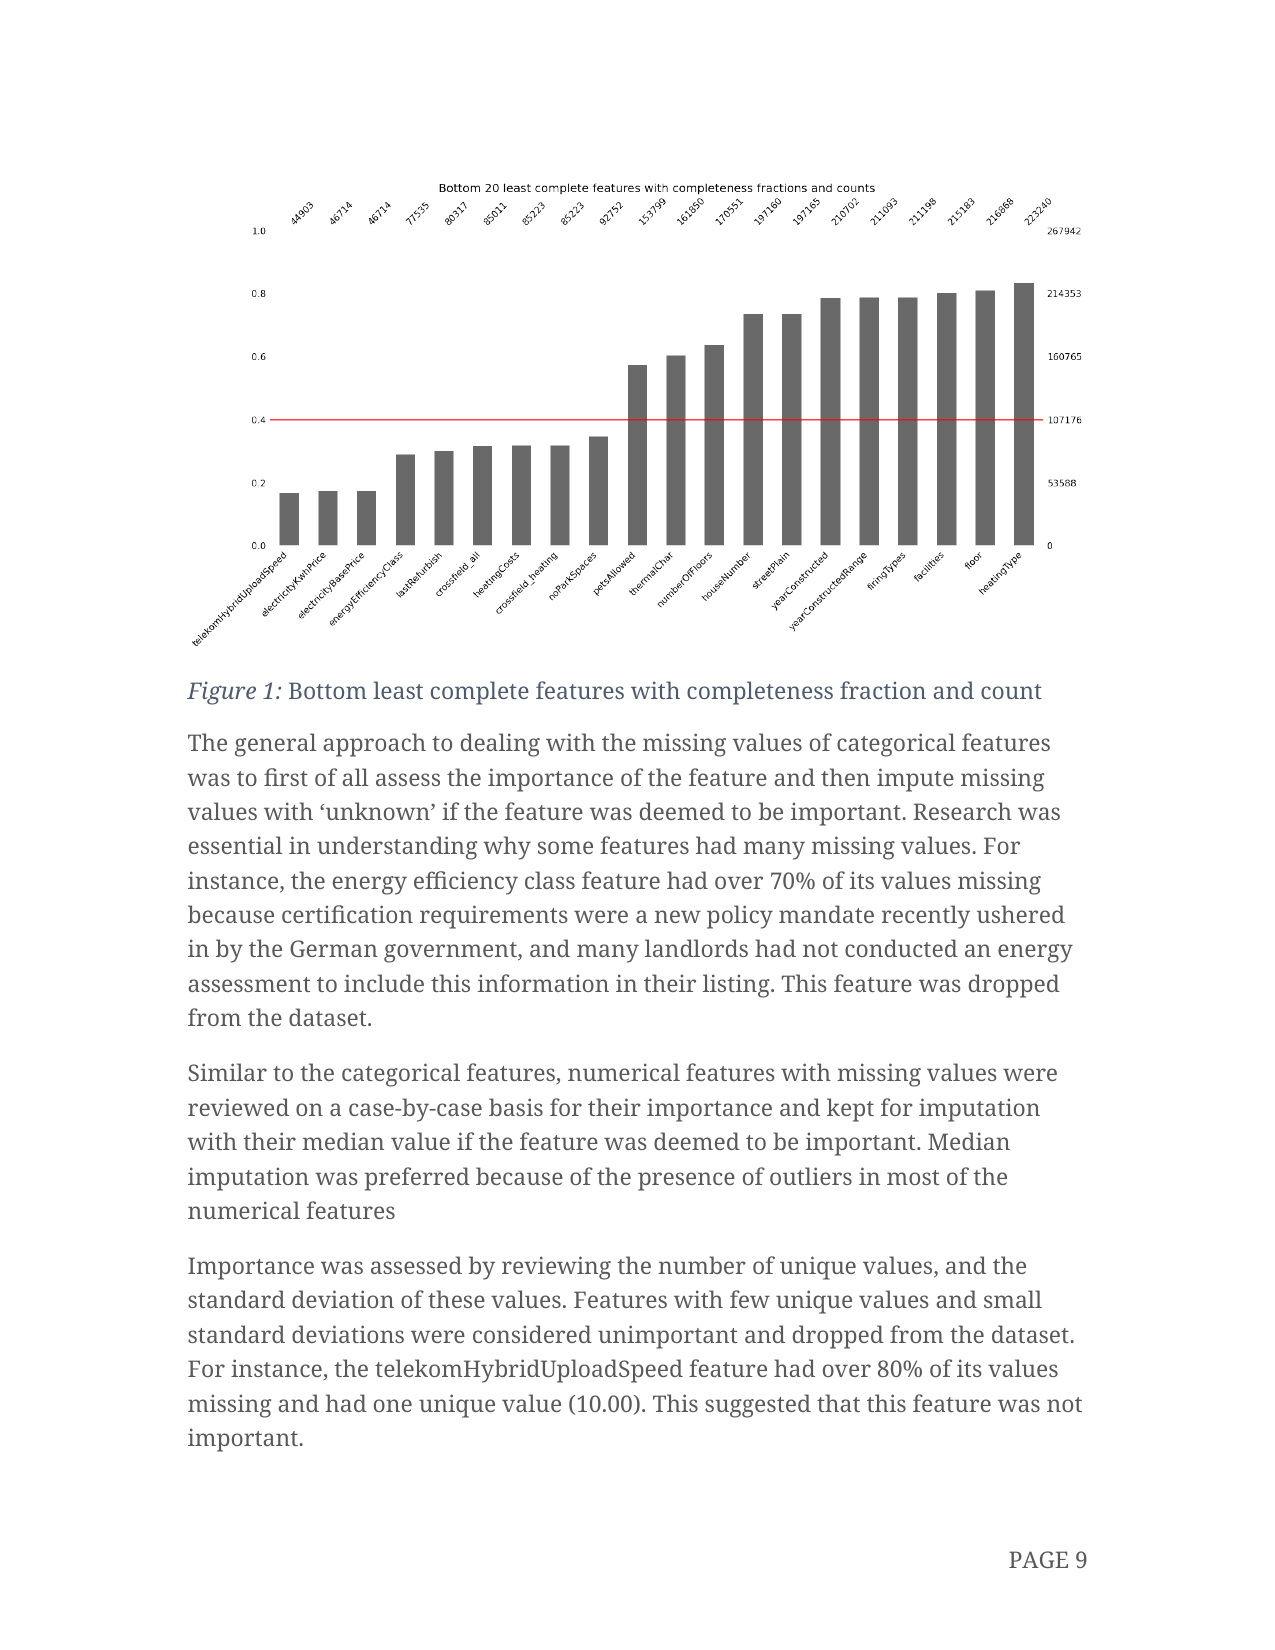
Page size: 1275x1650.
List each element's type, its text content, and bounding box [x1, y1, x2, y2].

text The general approach to dealing with the missing values of categorical features was to first of all assess the importance of the feature and then impute missing values with ‘unknown’ if the feature was deemed to be important. Research was essential in understanding why some features had many missing values. For instance, the energy efficiency class feature had over 70% of its values missing because certification requirements were a new policy mandate recently ushered in by the German government, and many landlords had not conducted an energy assessment to include this information in their listing. This feature was dropped from the dataset. [187, 727, 1087, 1033]
picture [187, 180, 1086, 652]
text Similar to the categorical features, numerical features with missing values were reviewed on a case-by-case basis for their importance and kept for imputation with their median value if the feature was deemed to be important. Median imputation was preferred because of the presence of outliers in most of the numerical features [187, 1057, 1087, 1226]
text Importance was assessed by reviewing the number of unique values, and the standard deviation of these values. Features with few unique values and small standard deviations were considered unimportant and dropped from the dataset. For instance, the telekomHybridUploadSpeed feature had over 80% of its values missing and had one unique value (10.00). This suggested that this feature was not important. [187, 1250, 1087, 1453]
